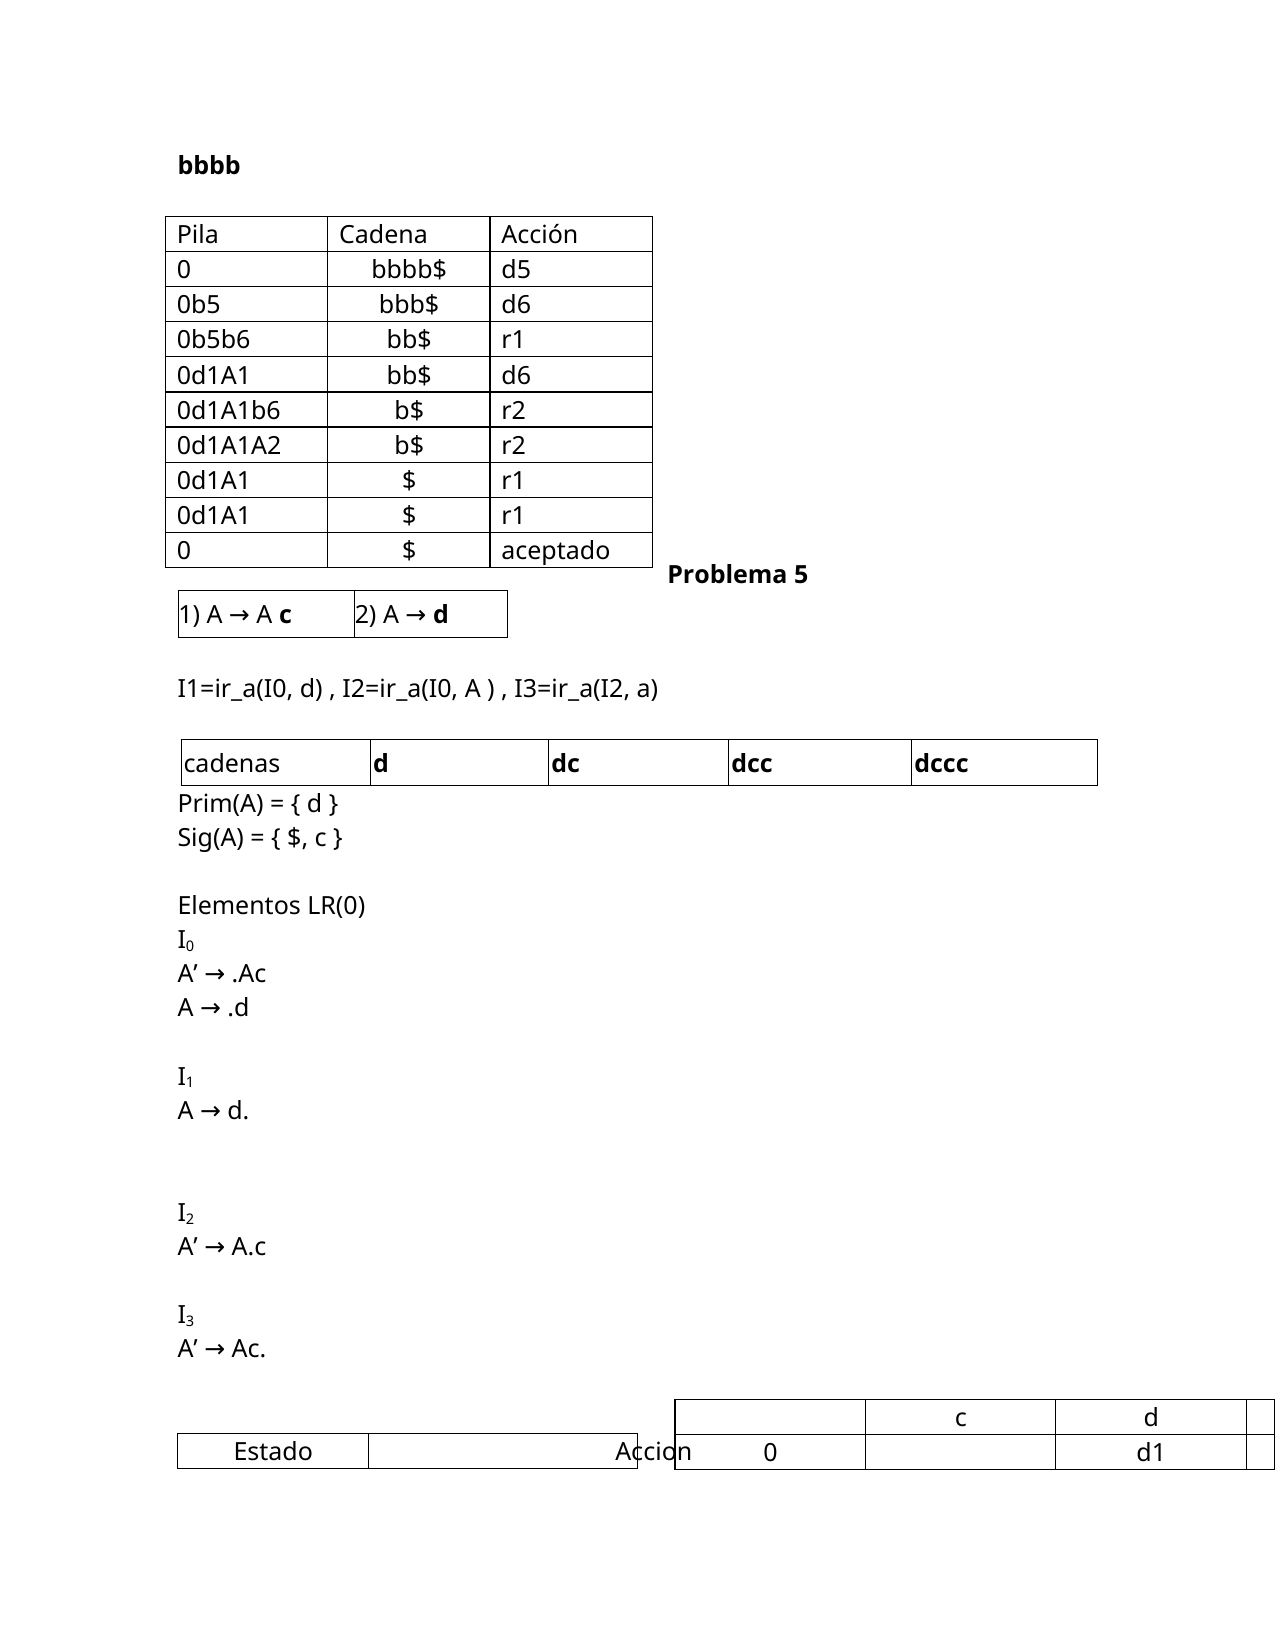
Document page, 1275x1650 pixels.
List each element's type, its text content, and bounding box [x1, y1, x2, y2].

table_cell d5 [491, 252, 652, 286]
table_cell $ [328, 498, 489, 532]
table_cell r1 [491, 322, 652, 356]
table_cell d [1056, 1400, 1246, 1434]
table_cell $ [328, 533, 489, 567]
text A’ → A.c [177, 1228, 1098, 1263]
text A’ → .Ac [177, 956, 1098, 990]
table_header Acción [491, 217, 652, 251]
table_header dcc [729, 740, 911, 785]
table_header Estado [676, 1400, 865, 1434]
table_cell 0 [676, 1435, 865, 1469]
text I3 [177, 1297, 1098, 1331]
text A → d. [177, 1092, 1098, 1126]
text I1=ir_a(I0, d) , I2=ir_a(I0, A ) , I3=ir_a(I2, a) [177, 671, 1098, 705]
table_cell d1 [1056, 1435, 1246, 1469]
table_cell 0b5 [166, 287, 327, 321]
table_cell r2 [491, 393, 652, 426]
table_cell r2 [491, 428, 652, 462]
table_cell b$ [328, 428, 489, 462]
table_cell bbb$ [328, 287, 489, 321]
table_cell aceptado [491, 533, 652, 567]
table_cell [866, 1435, 1055, 1469]
text Elementos LR(0) [177, 888, 1098, 922]
text bbbb [177, 148, 1098, 182]
table_cell b$ [328, 393, 489, 426]
table_cell 0d1A1 [166, 498, 327, 532]
text I0 [177, 922, 1098, 956]
table_header Accion [369, 1434, 637, 1468]
table_header dc [549, 740, 728, 785]
table_cell 0d1A1 [166, 463, 327, 497]
text A → .d [177, 990, 1098, 1024]
table_cell bb$ [328, 357, 489, 391]
table_header Cadena [328, 217, 489, 251]
table_cell c [866, 1400, 1055, 1434]
table_cell 0d1A1b6 [166, 393, 327, 426]
table_cell 0 [166, 252, 327, 286]
text Sig(A) = { $, c } [177, 820, 1098, 854]
table_cell 0b5b6 [166, 322, 327, 356]
text Prim(A) = { d } [177, 786, 1098, 820]
text A’ → Ac. [177, 1331, 1098, 1365]
table_header d [371, 740, 548, 785]
table_cell bb$ [328, 322, 489, 356]
table_cell $ [328, 463, 489, 497]
text I1 [177, 1058, 1098, 1092]
table_cell r1 [491, 498, 652, 532]
table_header dccc [912, 740, 1097, 785]
table_header cadenas [182, 740, 370, 785]
table_header 1) A → A c [179, 591, 354, 636]
table_header 2) A → d [355, 591, 507, 636]
table_cell 0 [166, 533, 327, 567]
table_header Estado [178, 1434, 368, 1468]
table_cell d6 [491, 287, 652, 321]
table_cell $ [1247, 1400, 1274, 1434]
table_cell 0d1A1A2 [166, 428, 327, 462]
table_cell bbbb$ [328, 252, 489, 286]
table_header Pila [166, 217, 327, 251]
table_cell [1247, 1435, 1274, 1469]
table_cell d6 [491, 357, 652, 391]
table_cell r1 [491, 463, 652, 497]
text I2 [177, 1194, 1098, 1228]
text Problema 5 [177, 556, 1098, 590]
table_cell 0d1A1 [166, 357, 327, 391]
